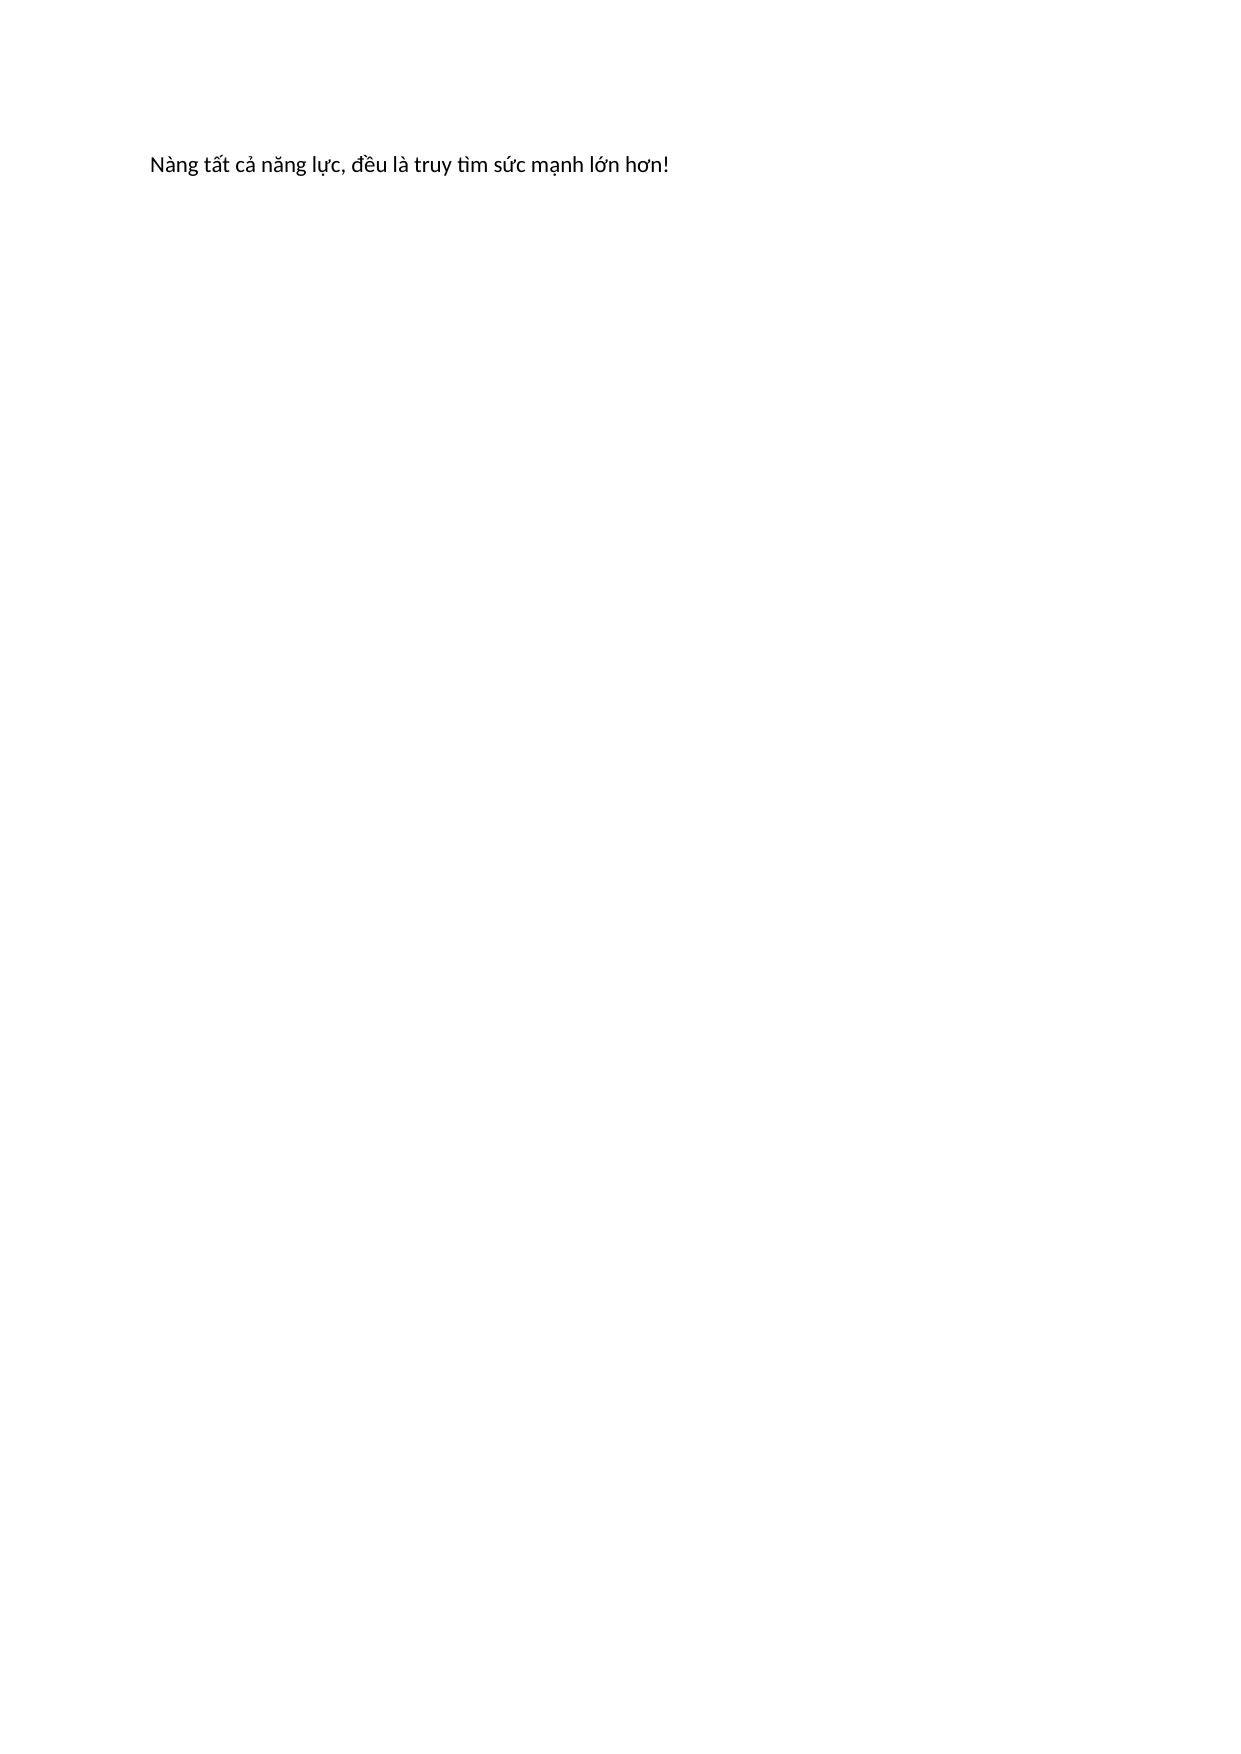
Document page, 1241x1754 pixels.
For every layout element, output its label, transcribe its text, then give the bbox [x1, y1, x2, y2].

text Nàng tất cả năng lực, đều là truy tìm sức mạnh lớn hơn! [150, 150, 1090, 178]
